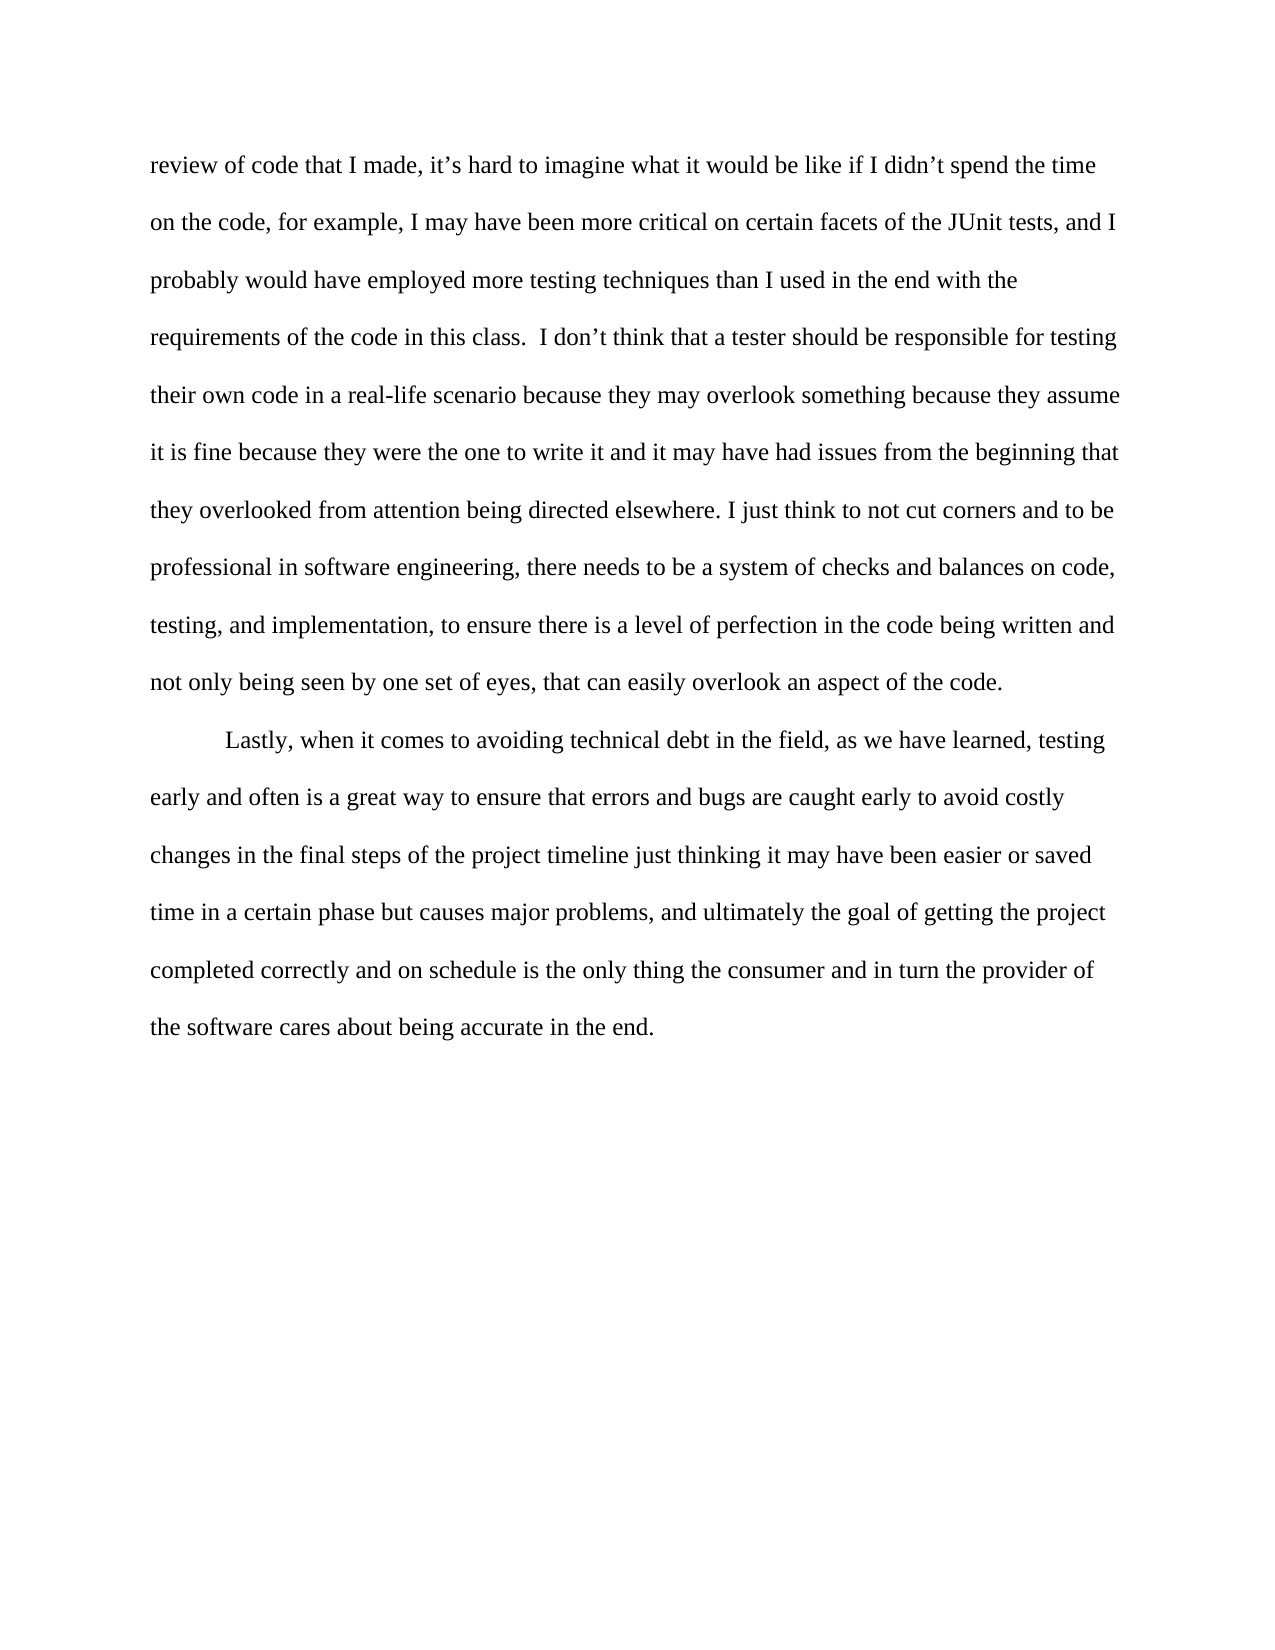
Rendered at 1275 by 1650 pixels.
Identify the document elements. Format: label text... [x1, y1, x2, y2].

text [150, 150, 1125, 696]
text Lastly, when it comes to avoiding technical debt in the field, as we have learned, testing early and often is a great way to ensure that errors and bugs are caught early to avoid costly changes in the final steps of the project timeline just thinking it may have been easier or saved time in a certain phase but causes major problems, and ultimately the goal of getting the project completed correctly and on schedule is the only thing the consumer and in turn the provider of the software cares about being accurate in the end. [150, 725, 1125, 1041]
